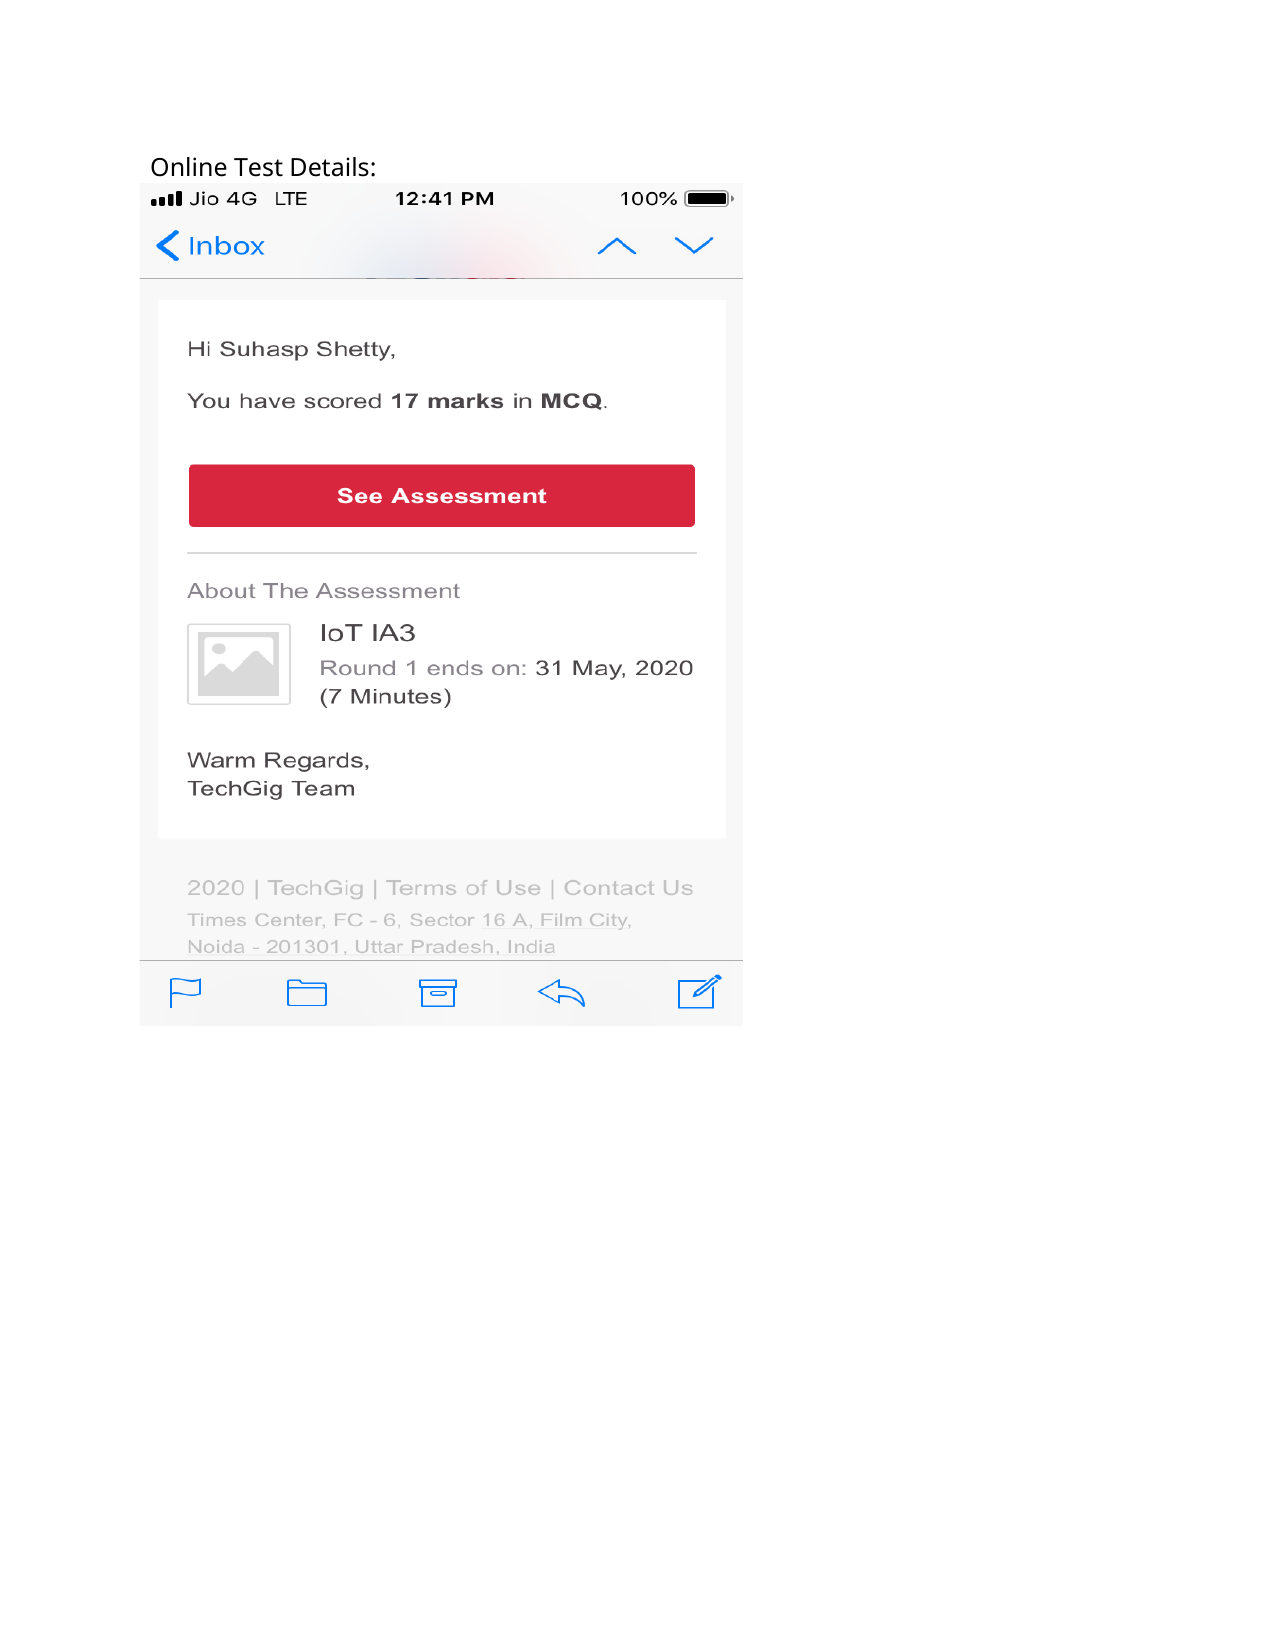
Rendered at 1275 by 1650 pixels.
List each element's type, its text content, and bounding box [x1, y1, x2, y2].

subtitle Online Test Details: [150, 149, 1137, 183]
picture [139, 183, 743, 1026]
